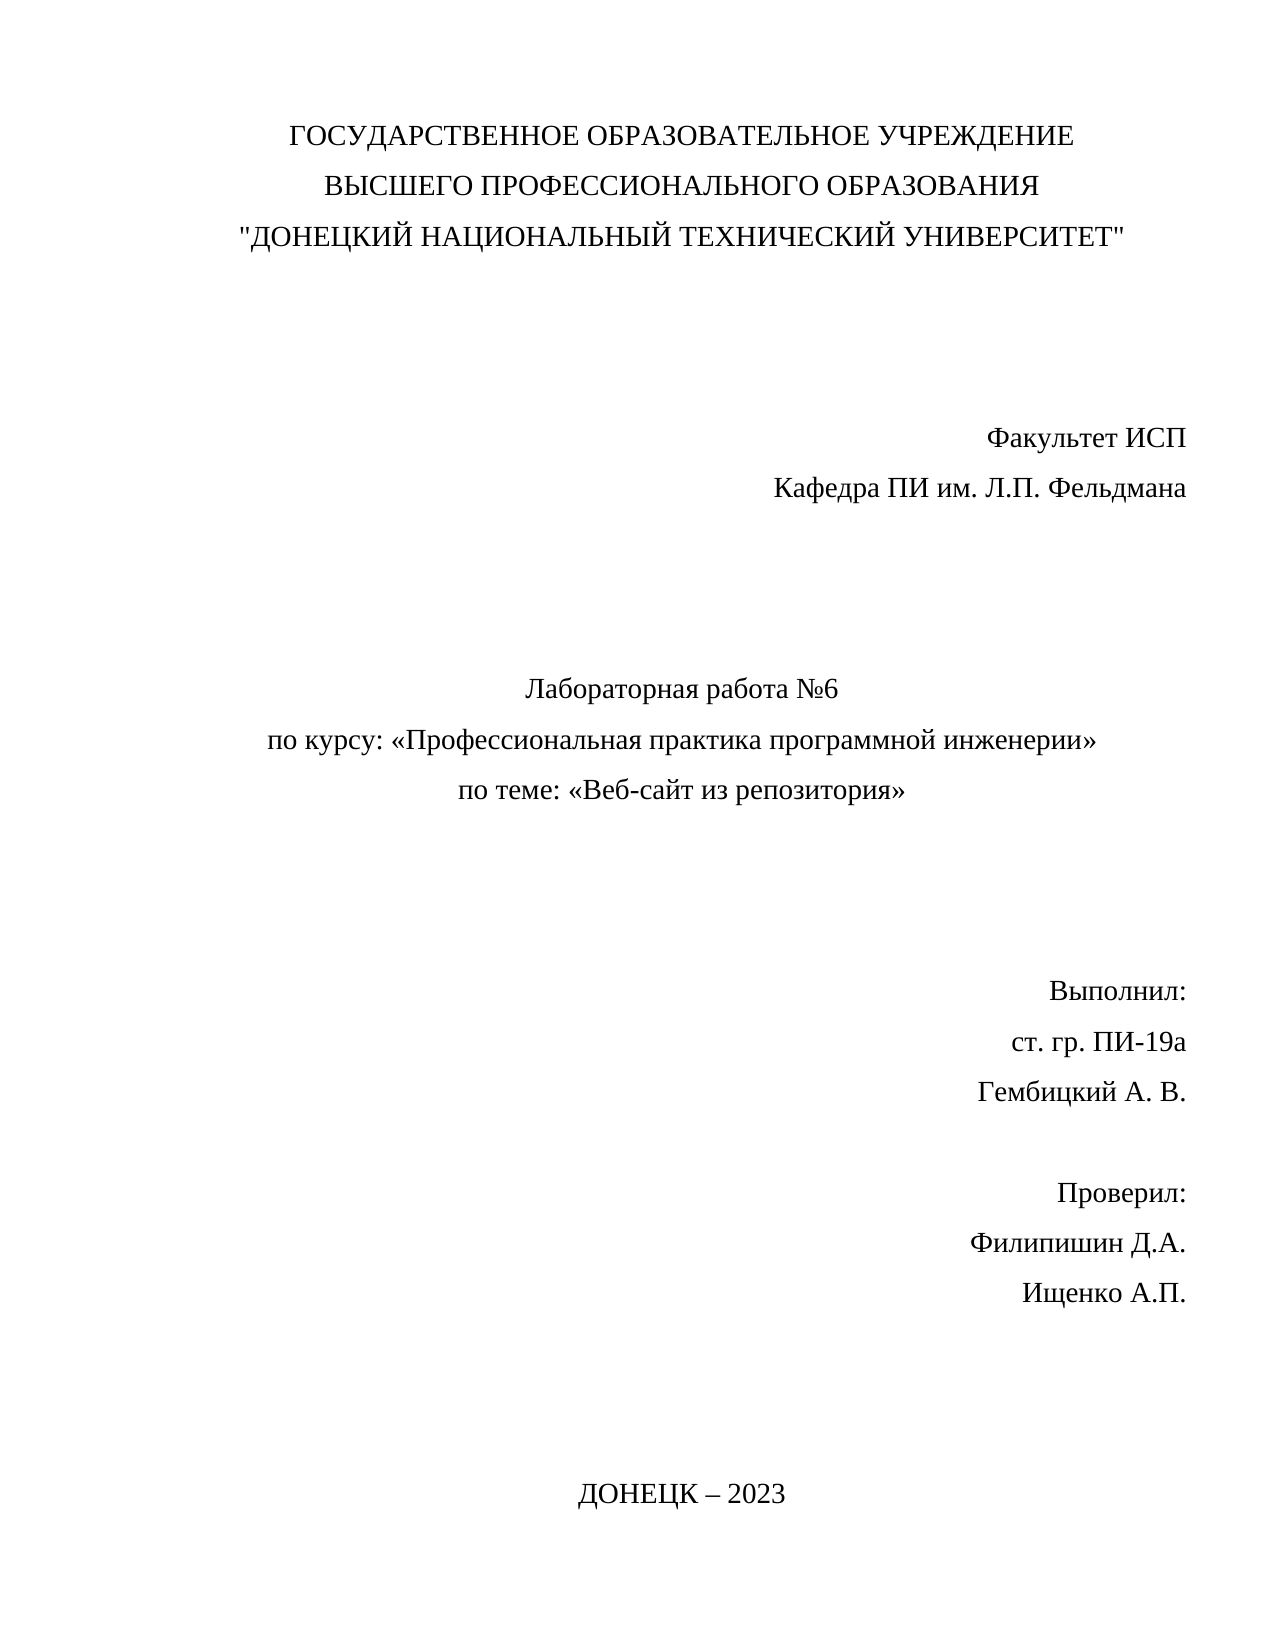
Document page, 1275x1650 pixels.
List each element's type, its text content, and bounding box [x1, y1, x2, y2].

text Филипишин Д.А. [177, 1225, 1186, 1258]
text Выполнил: [177, 973, 1186, 1007]
text по курсу: «Профессиональная практика программной инженерии» [177, 722, 1186, 755]
text Кафедра ПИ им. Л.П. Фельдмана [177, 470, 1186, 504]
text Проверил: [177, 1175, 1186, 1208]
text ВЫСШЕГО ПРОФЕССИОНАЛЬНОГО ОБРАЗОВАНИЯ [177, 168, 1186, 202]
text по теме: «Веб-сайт из репозитория» [177, 772, 1186, 806]
text Гембицкий А. В. [177, 1074, 1186, 1108]
text "ДОНЕЦКИЙ НАЦИОНАЛЬНЫЙ ТЕХНИЧЕСКИЙ УНИВЕРСИТЕТ" [177, 219, 1186, 252]
text ДОНЕЦК – 2023 [177, 1477, 1186, 1510]
text Лабораторная работа №6 [177, 672, 1186, 705]
text Ищенко А.П. [177, 1275, 1186, 1309]
text ст. гр. ПИ-19а [177, 1024, 1186, 1057]
text Факультет ИСП [177, 420, 1186, 453]
text ГОСУДАРСТВЕННОЕ ОБРАЗОВАТЕЛЬНОЕ УЧРЕЖДЕНИЕ [177, 118, 1186, 152]
